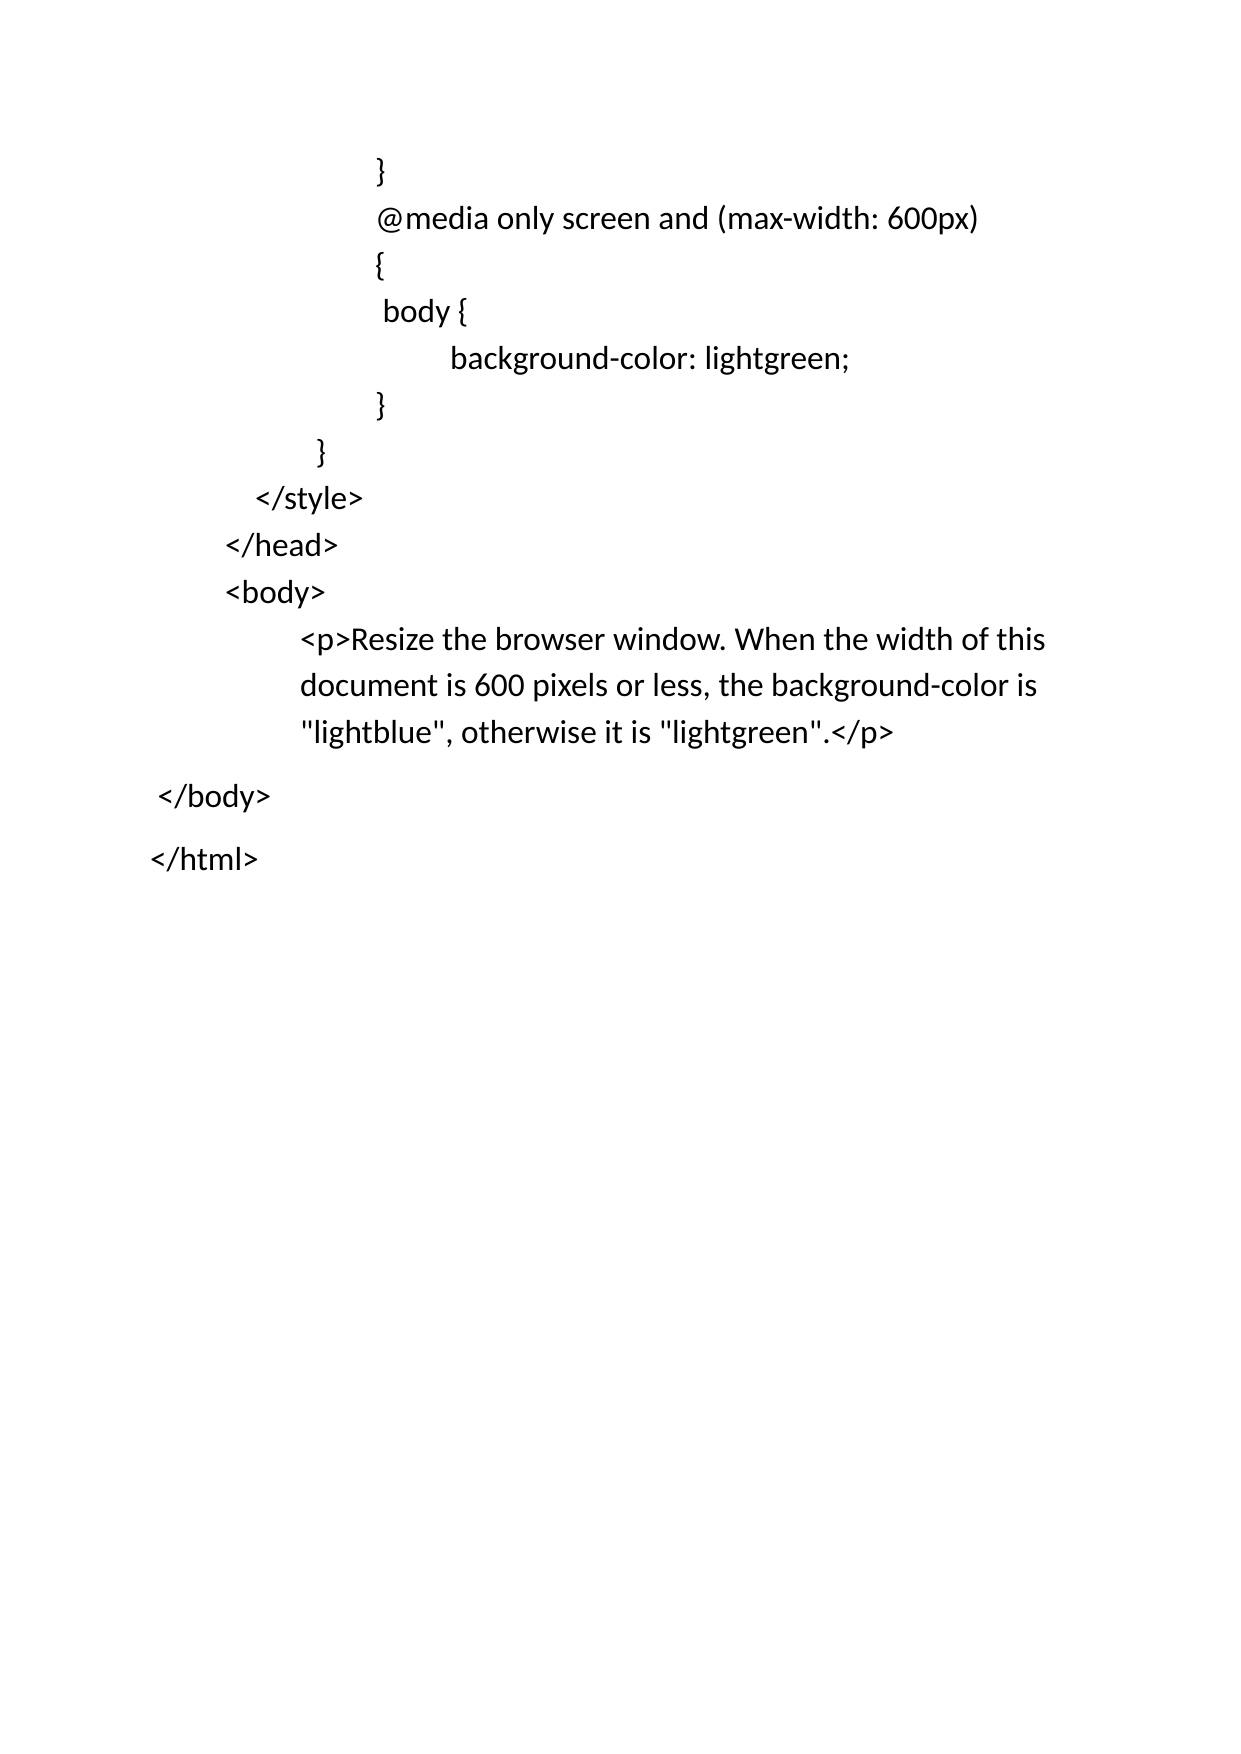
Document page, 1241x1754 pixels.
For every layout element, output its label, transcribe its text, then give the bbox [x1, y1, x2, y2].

list } [225, 431, 1090, 471]
text </html> [150, 838, 1090, 879]
list background-color: lightgreen; [225, 337, 1090, 378]
list </style> [225, 477, 1090, 518]
list } [225, 150, 1090, 191]
list </head> [225, 524, 1090, 565]
list <body> [225, 571, 1090, 612]
list @media only screen and (max-width: 600px) [225, 197, 1090, 237]
text </body> [150, 775, 1090, 815]
list { [225, 243, 1090, 284]
list body { [225, 290, 1090, 331]
list } [225, 384, 1090, 424]
list <p>Resize the browser window. When the width of this document is 600 pixels or less, the background-color is "lightblue", otherwise it is "lightgreen".</p> [300, 618, 1090, 752]
